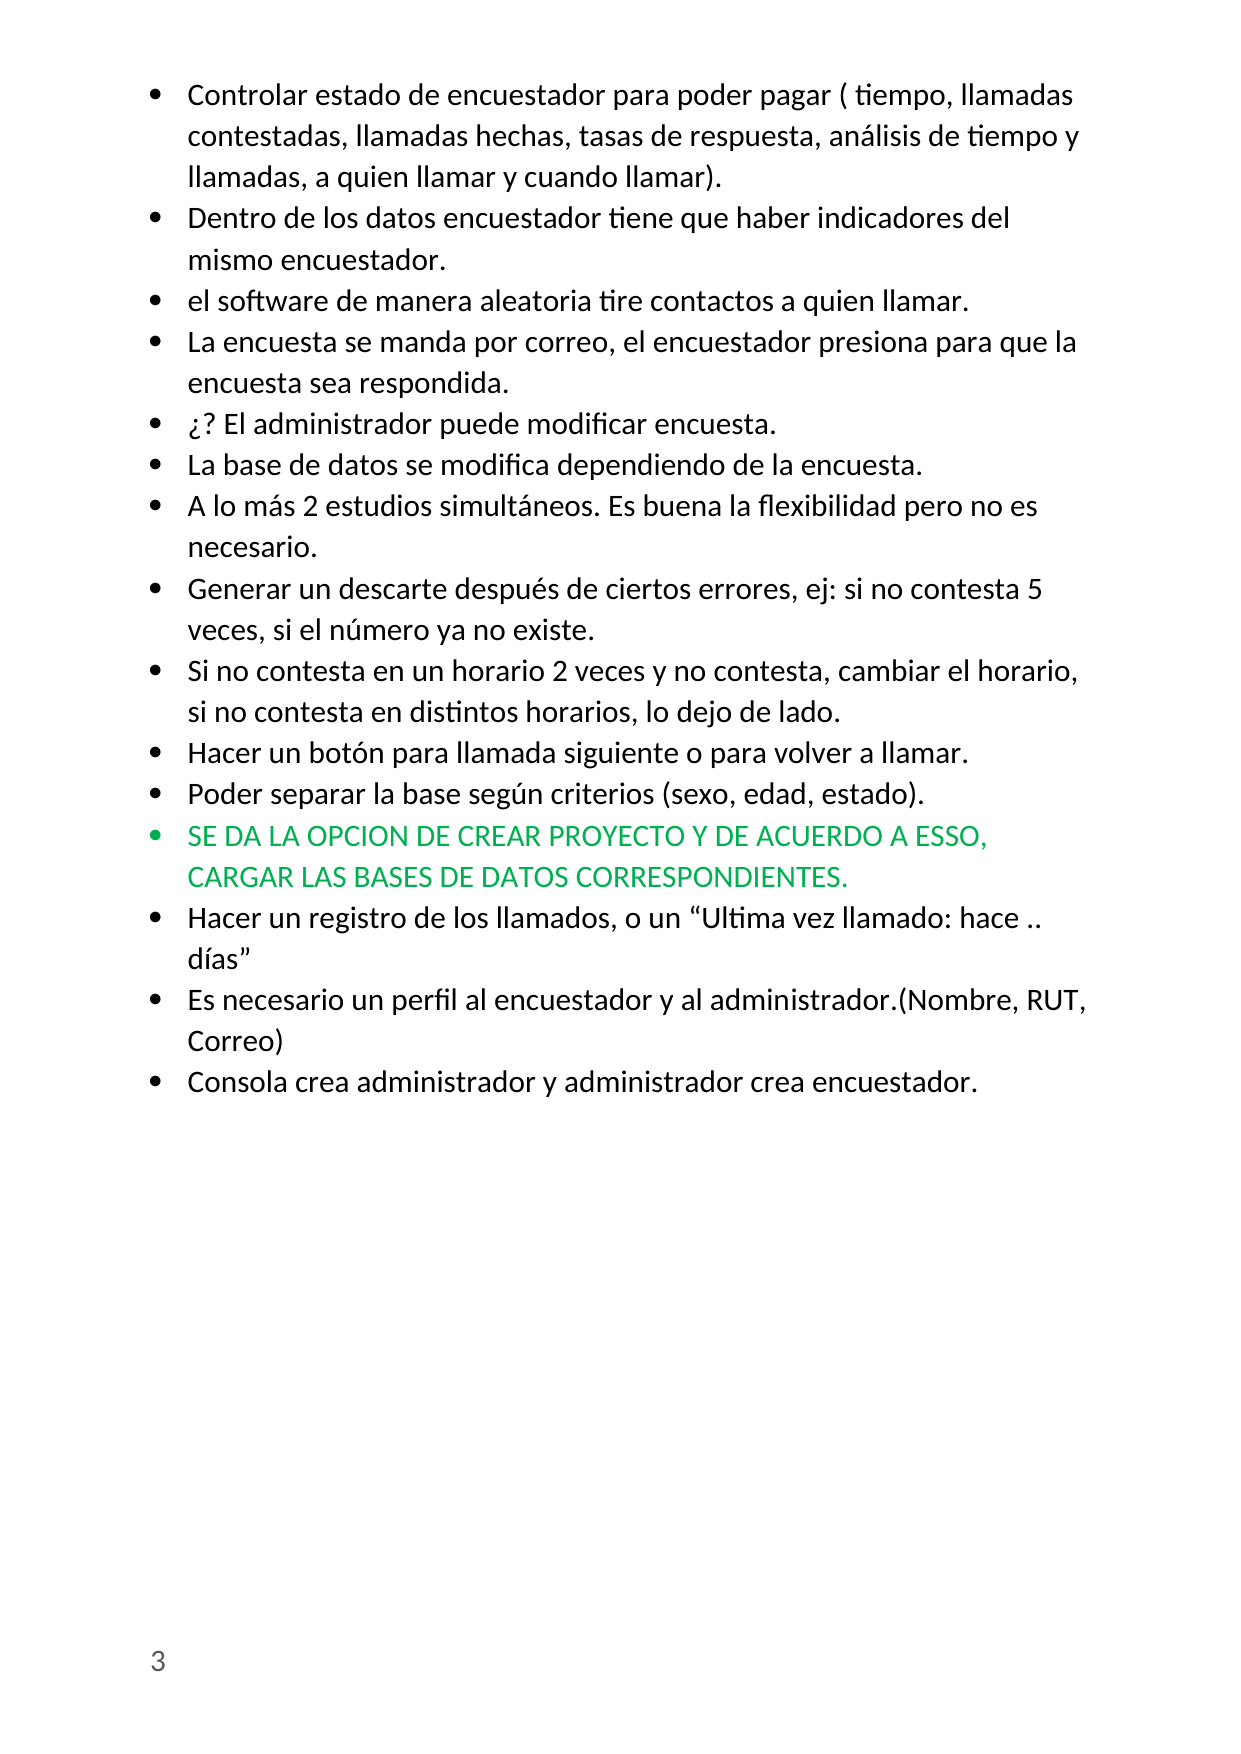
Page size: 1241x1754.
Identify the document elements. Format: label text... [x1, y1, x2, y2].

list Hacer un botón para llamada siguiente o para volver a llamar. [150, 733, 1090, 771]
list Hacer un registro de los llamados, o un “Ultima vez llamado: hace .. días” [150, 898, 1090, 977]
list Consola crea administrador y administrador crea encuestador. [150, 1062, 1090, 1101]
list La base de datos se modifica dependiendo de la encuesta. [150, 445, 1090, 483]
list A lo más 2 estudios simultáneos. Es buena la flexibilidad pero no es necesario. [150, 486, 1090, 566]
list Generar un descarte después de ciertos errores, ej: si no contesta 5 veces, si el número ya no existe. [150, 569, 1090, 648]
list Si no contesta en un horario 2 veces y no contesta, cambiar el horario, si no contesta en distintos horarios, lo dejo de lado. [150, 651, 1090, 730]
list Dentro de los datos encuestador tiene que haber indicadores del mismo encuestador. [150, 198, 1090, 278]
list Es necesario un perfil al encuestador y al administrador.(Nombre, RUT, Correo) [150, 980, 1090, 1059]
list SE DA LA OPCION DE CREAR PROYECTO Y DE ACUERDO A ESSO, CARGAR LAS BASES DE DATOS CORRESPONDIENTES. [150, 816, 1090, 895]
list ¿? El administrador puede modificar encuesta. [150, 404, 1090, 442]
list La encuesta se manda por correo, el encuestador presiona para que la encuesta sea respondida. [150, 322, 1090, 401]
list Poder separar la base según criterios (sexo, edad, estado). [150, 774, 1090, 813]
list el software de manera aleatoria tire contactos a quien llamar. [150, 281, 1090, 319]
list Controlar estado de encuestador para poder pagar ( tiempo, llamadas contestadas, llamadas hechas, tasas de respuesta, análisis de tiempo y llamadas, a quien llamar y cuando llamar). [150, 75, 1090, 195]
